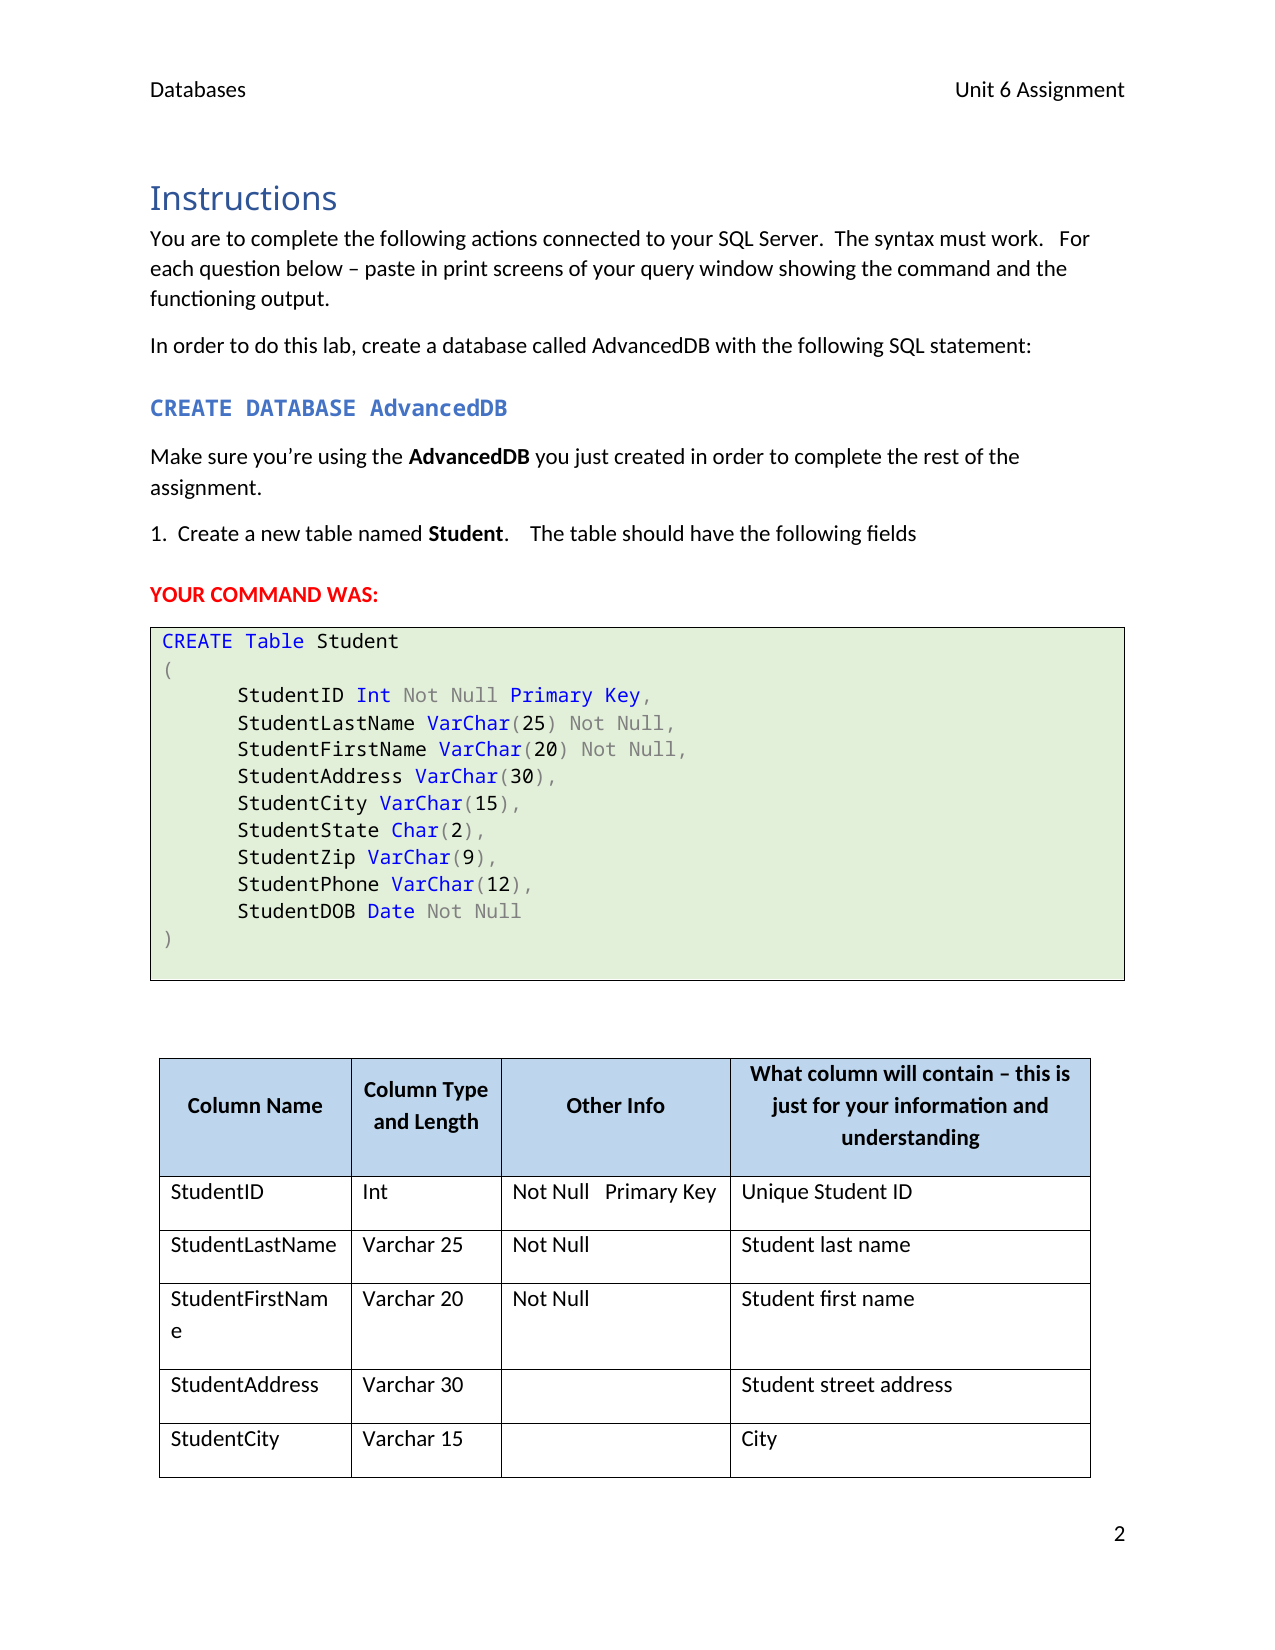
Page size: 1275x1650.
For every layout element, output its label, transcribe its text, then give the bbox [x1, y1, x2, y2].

table_cell Varchar 20 [352, 1284, 501, 1369]
table_cell Not Null [502, 1231, 730, 1283]
table_cell [502, 1370, 730, 1423]
table_cell Varchar 25 [352, 1231, 501, 1283]
table_header CREATE Table Student ( StudentID Int Not Null Primary Key, StudentLastName VarChar(25) Not Null, StudentFirstName VarChar(20) Not Null, StudentAddress VarChar(30), StudentCity VarChar(15), StudentState Char(2), StudentZip VarChar(9), StudentPhone VarChar(12), StudentDOB Date Not Null ) [151, 628, 1124, 979]
table_cell Student first name [731, 1284, 1090, 1369]
table_cell StudentCity [160, 1424, 351, 1477]
text 1. Create a new table named Student. The table should have the following fields YOUR COMMAND WAS: [150, 519, 1125, 608]
text Make sure you’re using the AdvancedDB you just created in order to complete the rest of the assignment. [150, 442, 1125, 501]
table_cell [502, 1424, 730, 1477]
table_cell StudentAddress [160, 1370, 351, 1423]
table_cell Varchar 15 [352, 1424, 501, 1477]
table_header Column Name [160, 1059, 351, 1176]
table_cell City [731, 1424, 1090, 1477]
table_cell StudentLastName [160, 1231, 351, 1283]
table_cell Student street address [731, 1370, 1090, 1423]
table_cell Not Null Primary Key [502, 1177, 730, 1229]
table_header Other Info [502, 1059, 730, 1176]
table_cell StudentID [160, 1177, 351, 1229]
table_cell Student last name [731, 1231, 1090, 1283]
table_cell StudentFirstName [160, 1284, 351, 1369]
text In order to do this lab, create a database called AdvancedDB with the following SQL statement: CREATE DATABASE AdvancedDB [150, 331, 1125, 423]
subtitle Instructions [150, 175, 1125, 220]
table_header What column will contain – this is just for your information and understanding [731, 1059, 1090, 1176]
text You are to complete the following actions connected to your SQL Server. The syntax must work. For each question below – paste in print screens of your query window showing the command and the functioning output. [150, 224, 1125, 312]
table_cell Int [352, 1177, 501, 1229]
table_cell Not Null [502, 1284, 730, 1369]
table_cell Varchar 30 [352, 1370, 501, 1423]
table_header Column Type and Length [352, 1059, 501, 1176]
table_cell Unique Student ID [731, 1177, 1090, 1229]
